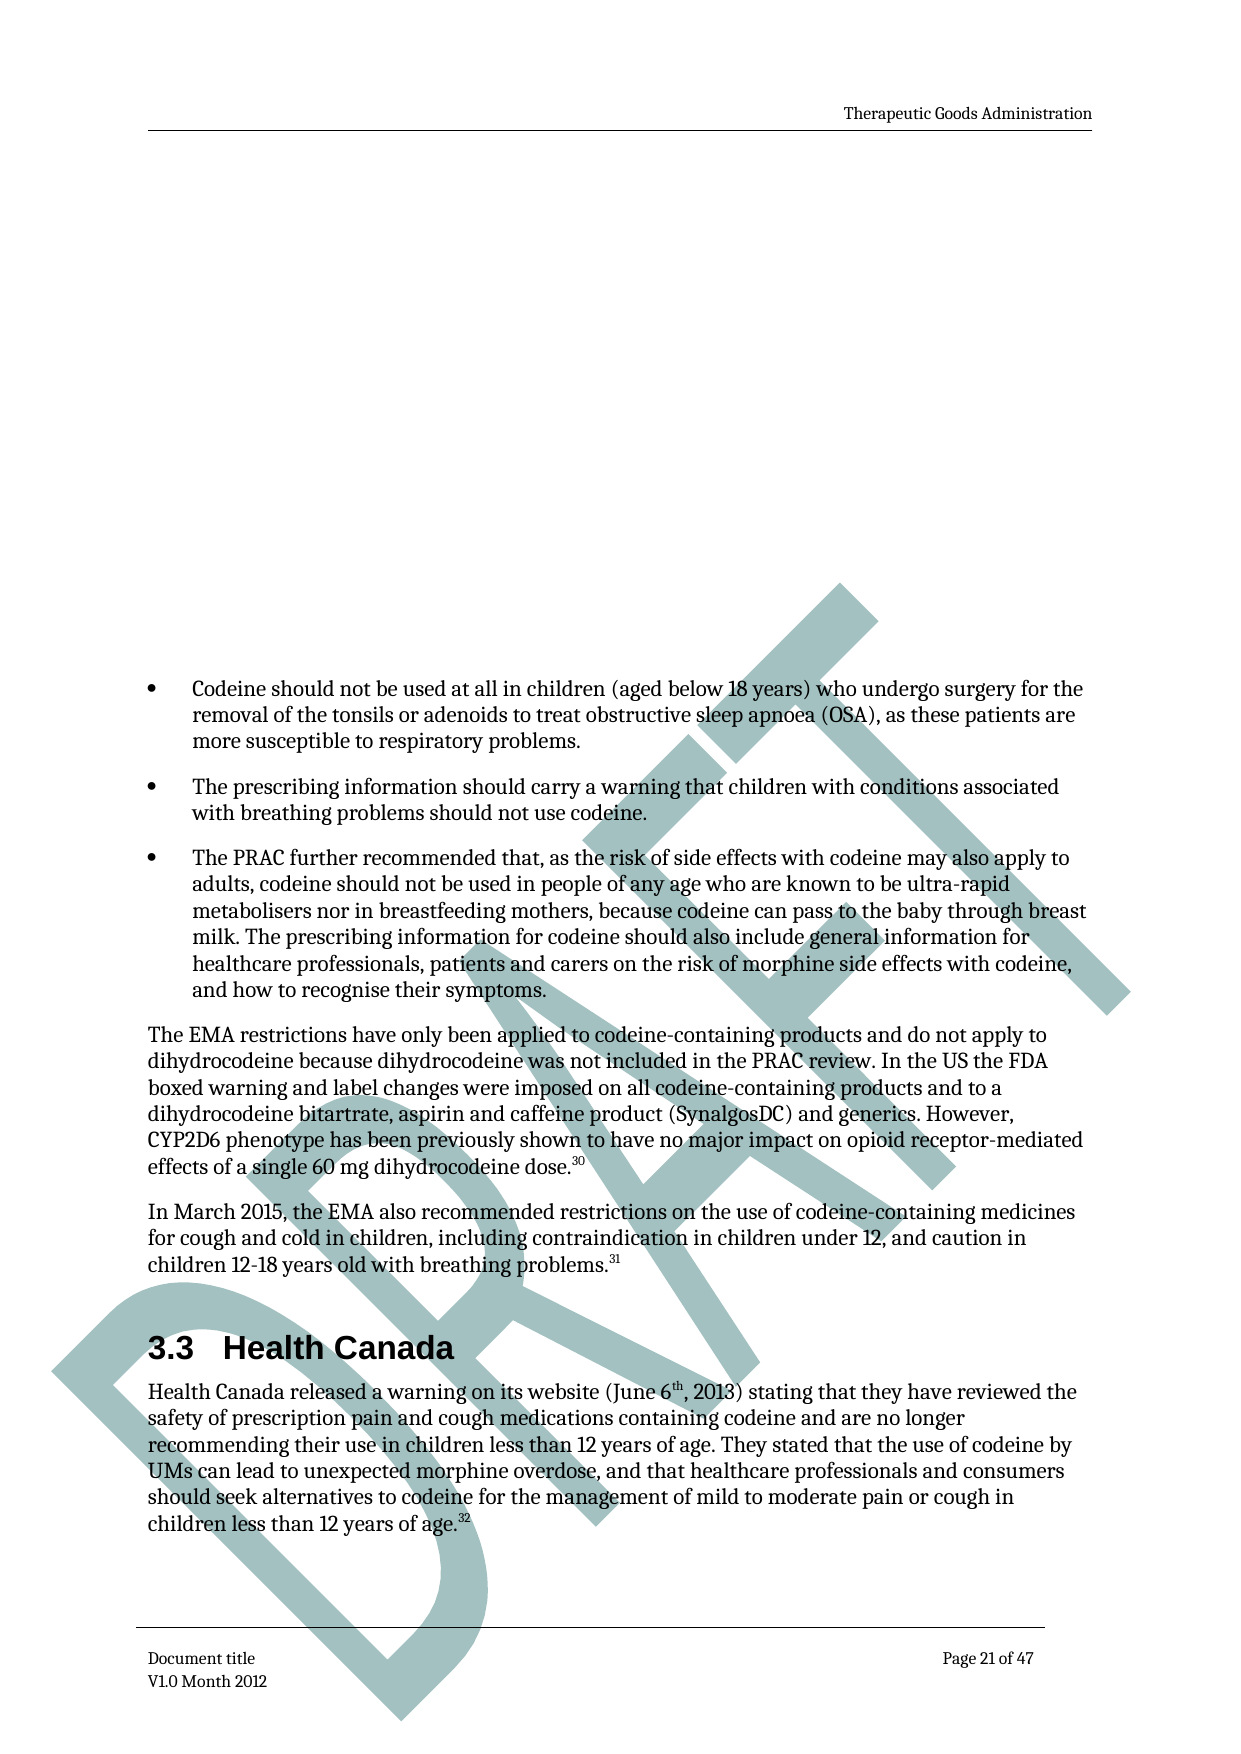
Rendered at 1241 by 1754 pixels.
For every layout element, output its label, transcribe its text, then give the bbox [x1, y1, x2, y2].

list The prescribing information should carry a warning that children with conditions associated with breathing problems should not use codeine. [148, 773, 1092, 826]
list Codeine should not be used at all in children (aged below 18 years) who undergo surgery for the removal of the tonsils or adenoids to treat obstructive sleep apnoea (OSA), as these patients are more susceptible to respiratory problems. [148, 676, 1092, 755]
text The EMA restrictions have only been applied to codeine-containing products and do not apply to dihydrocodeine because dihydrocodeine was not included in the PRAC review. In the US the FDA boxed warning and label changes were imposed on all codeine-containing products and to a dihydrocodeine bitartrate, aspirin and caffeine product (SynalgosDC) and generics. However, CYP2D6 phenotype has been previously shown to have no major impact on opioid receptor-mediated effects of a single 60 mg dihydrocodeine dose. [148, 1022, 1092, 1180]
text Health Canada released a warning on its website (June 6th, 2013) stating that they have reviewed the safety of prescription pain and cough medications containing codeine and are no longer recommending their use in children less than 12 years of age. They stated that the use of codeine by UMs can lead to unexpected morphine overdose, and that healthcare professionals and consumers should seek alternatives to codeine for the management of mild to moderate pain or cough in children less than 12 years of age. [148, 1379, 1092, 1537]
list The PRAC further recommended that, as the risk of side effects with codeine may also apply to adults, codeine should not be used in people of any age who are known to be ultra-rapid metabolisers nor in breastfeeding mothers, because codeine can pass to the baby through breast milk. The prescribing information for codeine should also include general information for healthcare professionals, patients and carers on the risk of morphine side effects with codeine, and how to recognise their symptoms. [148, 845, 1092, 1003]
text In March 2015, the EMA also recommended restrictions on the use of codeine-containing medicines for cough and cold in children, including contraindication in children under 12, and caution in children 12-18 years old with breathing problems. [148, 1199, 1092, 1278]
subtitle Health Canada [148, 1328, 1092, 1366]
